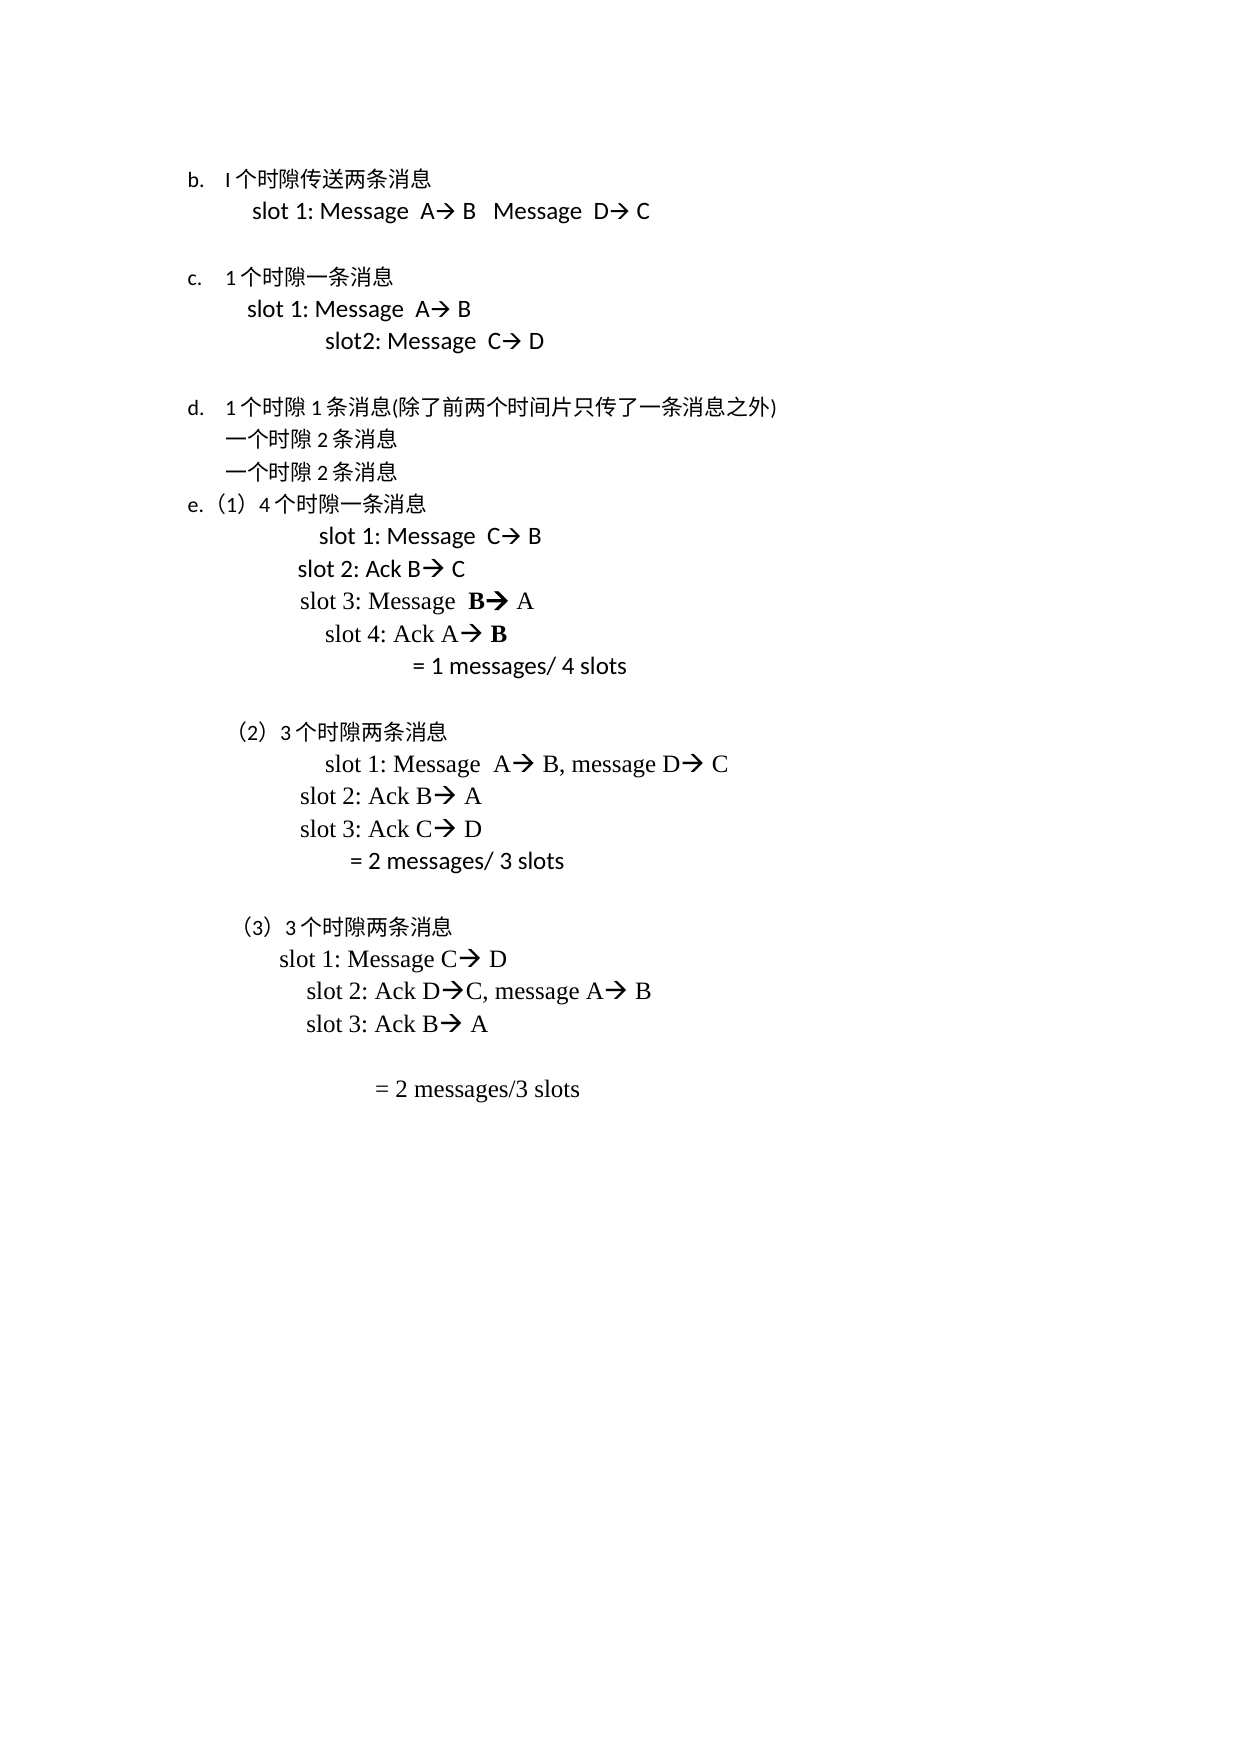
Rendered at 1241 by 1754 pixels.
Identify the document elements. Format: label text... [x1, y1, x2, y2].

list 一个时隙2条消息 [225, 454, 1053, 487]
text slot 1: Message A B [187, 292, 1053, 324]
list slot 2: Ack B C [275, 552, 1053, 584]
text e.（1）4个时隙一条消息 slot 1: Message C B [187, 487, 1053, 552]
list I个时隙传送两条消息 [187, 162, 1053, 194]
list 1个时隙一条消息 [187, 259, 1053, 292]
list = 2 messages/ 3 slots [225, 844, 1053, 877]
subtitle slot 2: Ack DC, message A B [225, 974, 1053, 1007]
subtitle = 2 messages/3 slots [225, 1072, 1053, 1104]
subtitle slot 4: Ack A B [225, 617, 1053, 649]
subtitle slot 3: Ack C D [225, 812, 1053, 844]
list 1个时隙1条消息(除了前两个时间片只传了一条消息之外) [187, 389, 1053, 422]
subtitle slot 2: Ack B A [225, 779, 1053, 812]
subtitle slot 1: Message A B, message D C [225, 747, 1053, 779]
text slot2: Message C D [187, 324, 1053, 357]
subtitle slot 3: Message B A [225, 584, 1053, 617]
list （2）3个时隙两条消息 [225, 714, 1053, 747]
list = 1 messages/ 4 slots [225, 649, 1053, 682]
list 一个时隙2条消息 [225, 422, 1053, 454]
subtitle slot 3: Ack B A [225, 1007, 1053, 1039]
subtitle slot 1: Message C D [225, 942, 1053, 974]
list （3）3个时隙两条消息 [225, 909, 1053, 942]
text slot 1: Message A B Message D C [187, 194, 1053, 227]
